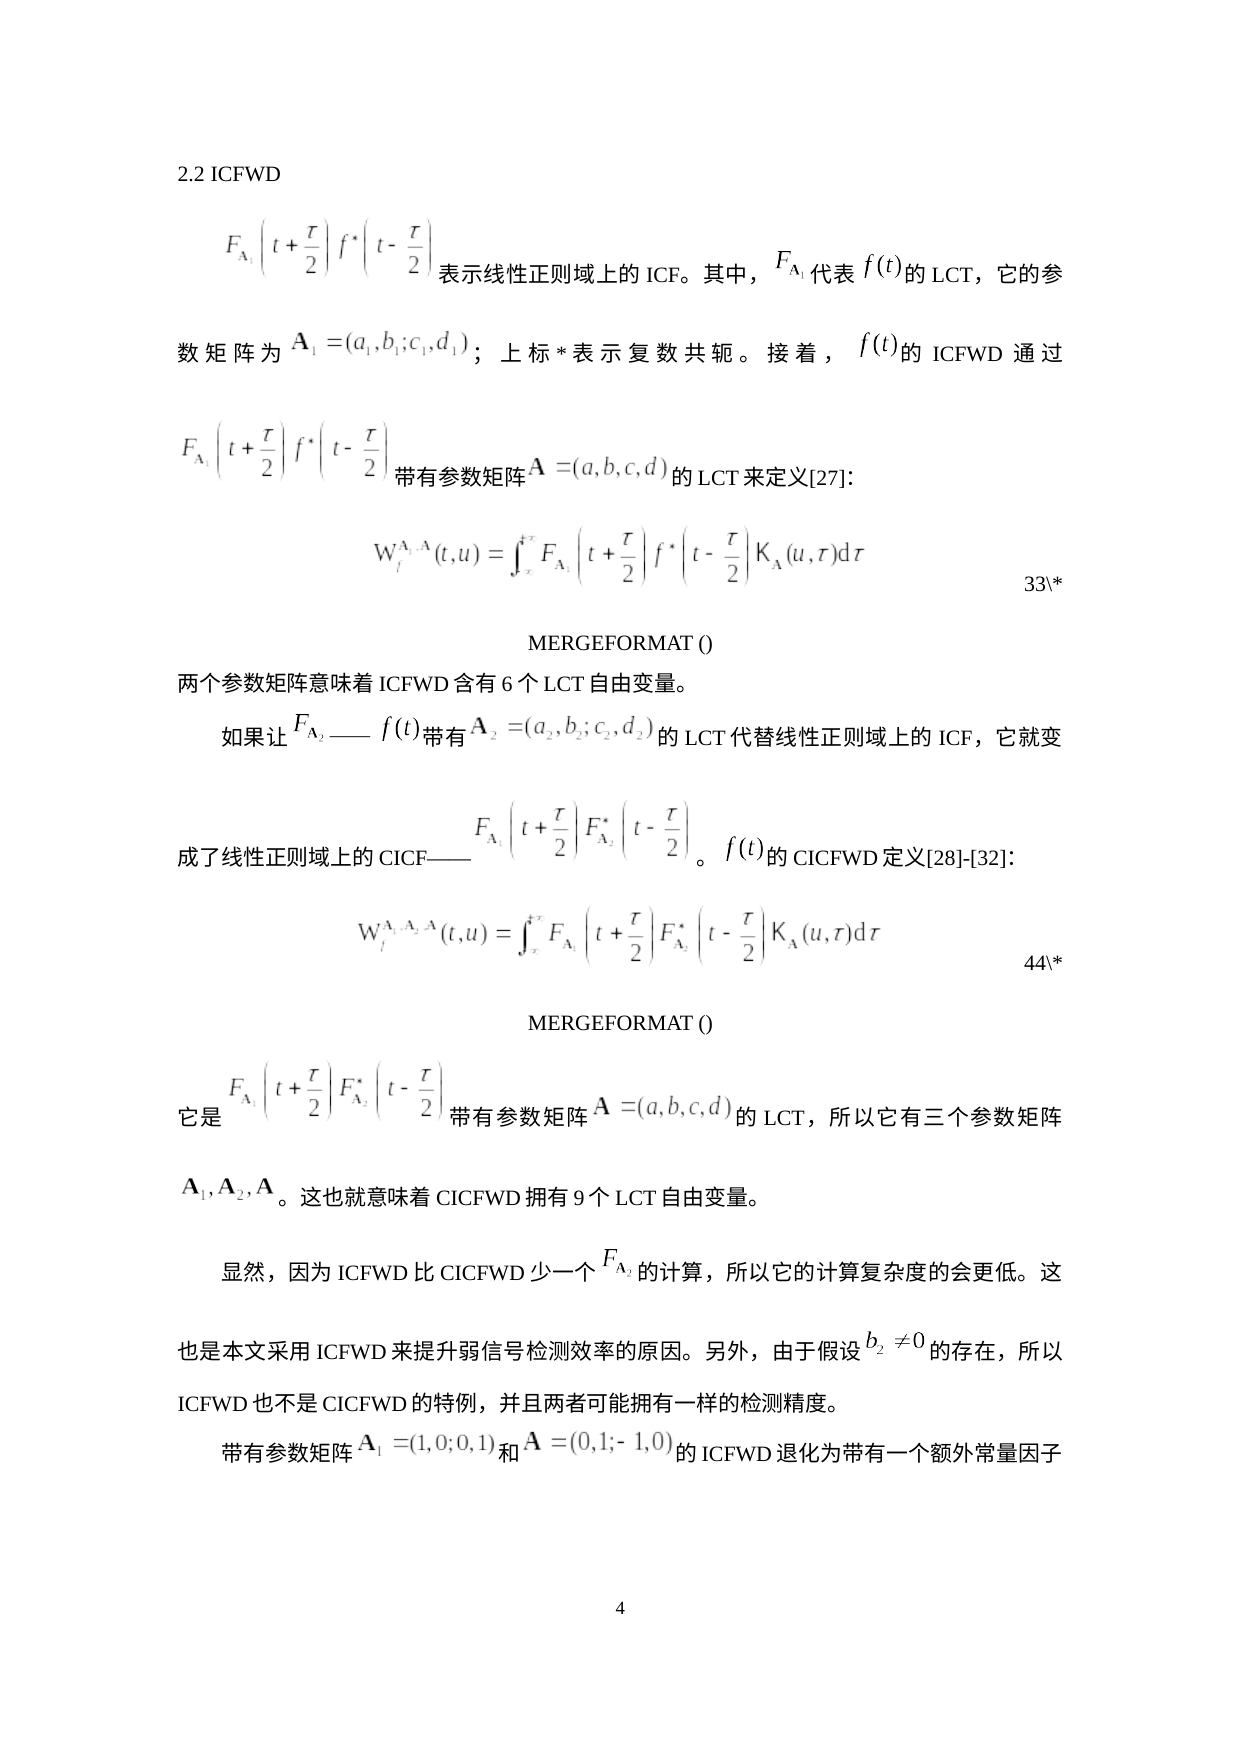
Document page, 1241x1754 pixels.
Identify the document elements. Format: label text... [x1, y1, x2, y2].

text 如果让——带有的LCT代替线性正则域上的ICF，它就变成了线性正则域上的CICF——。的CICFWD定义[28]-[32]： [177, 706, 1063, 892]
text 两个参数矩阵意味着ICFWD含有6个LCT自由变量。 [177, 665, 1063, 698]
text 表示线性正则域上的ICF。其中，代表的LCT，它的参数矩阵为；上标*表示复数共轭。接着，的ICFWD通过带有参数矩阵的LCT来定义[27]： [177, 212, 1063, 513]
text 它是带有参数矩阵的LCT，所以它有三个参数矩阵。这也就意味着CICFWD拥有9个LCT自由变量。 [177, 1045, 1063, 1223]
subtitle 2.2 ICFWD [177, 157, 1063, 190]
text 显然，因为ICFWD比CICFWD少一个的计算，所以它的计算复杂度的会更低。这也是本文采用ICFWD来提升弱信号检测效率的原因。另外，由于假设的存在，所以ICFWD也不是CICFWD的特例，并且两者可能拥有一样的检测精度。 [177, 1231, 1063, 1418]
text 带有参数矩阵和的ICFWD退化为带有一个额外常量因子的传统WD[13]： [177, 1426, 1063, 1491]
